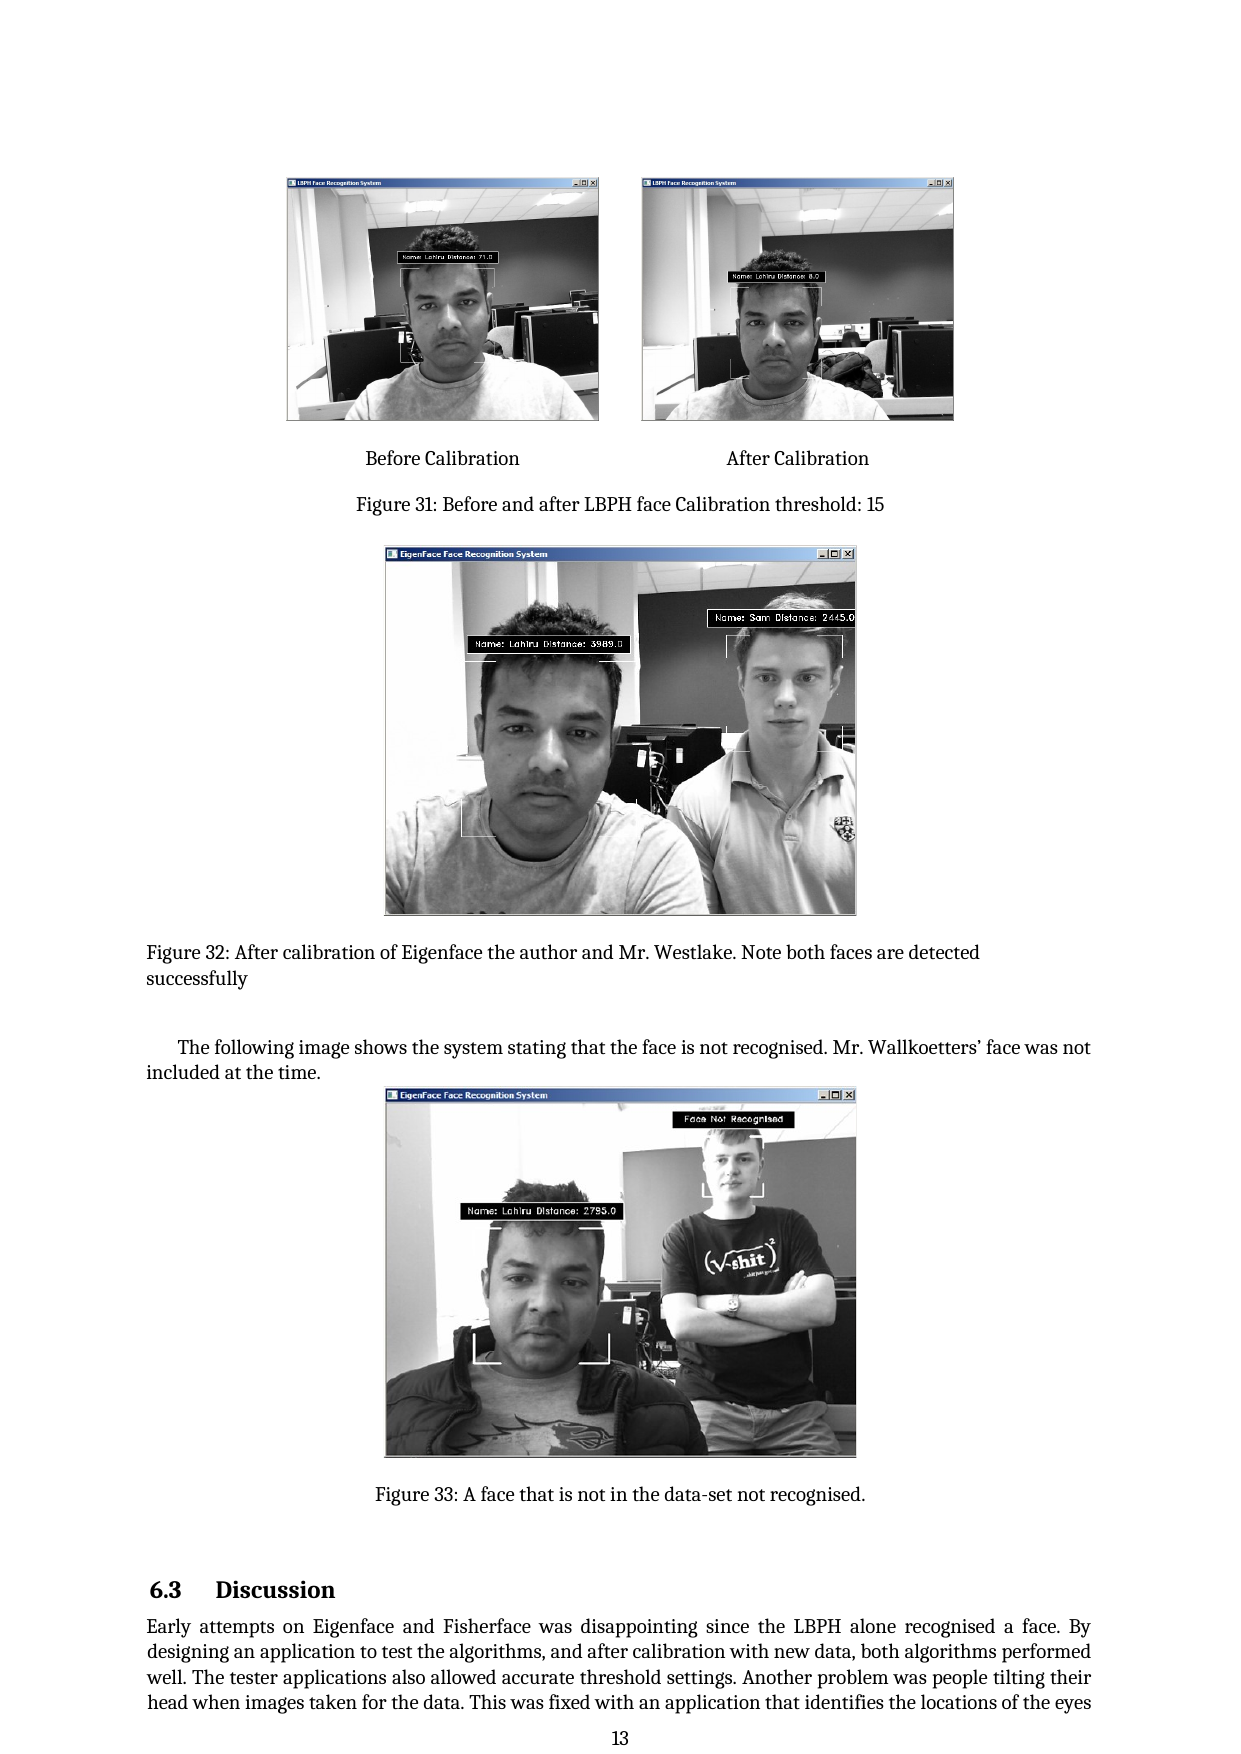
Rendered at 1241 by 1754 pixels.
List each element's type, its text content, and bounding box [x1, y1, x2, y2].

text Figure 31: Before and after LBPH face Calibration threshold: 15 [167, 493, 1073, 517]
subtitle 6.3 Discussion [104, 1576, 1093, 1605]
picture [286, 177, 599, 421]
picture [641, 177, 954, 421]
picture [383, 1086, 857, 1458]
text Figure 33: A face that is not in the data-set not recognised. [167, 1483, 1073, 1507]
text The following image shows the system stating that the face is not recognised. Mr. Wallkoetters’ face was not included at the time. [146, 1036, 1093, 1085]
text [146, 1615, 1093, 1715]
text Figure 32: After calibration of Eigenface the author and Mr. Westlake. Note both faces are detected [146, 941, 1093, 965]
text Before Calibration After Calibration [104, 447, 1093, 471]
text successfully [146, 967, 1093, 991]
picture [383, 545, 857, 916]
